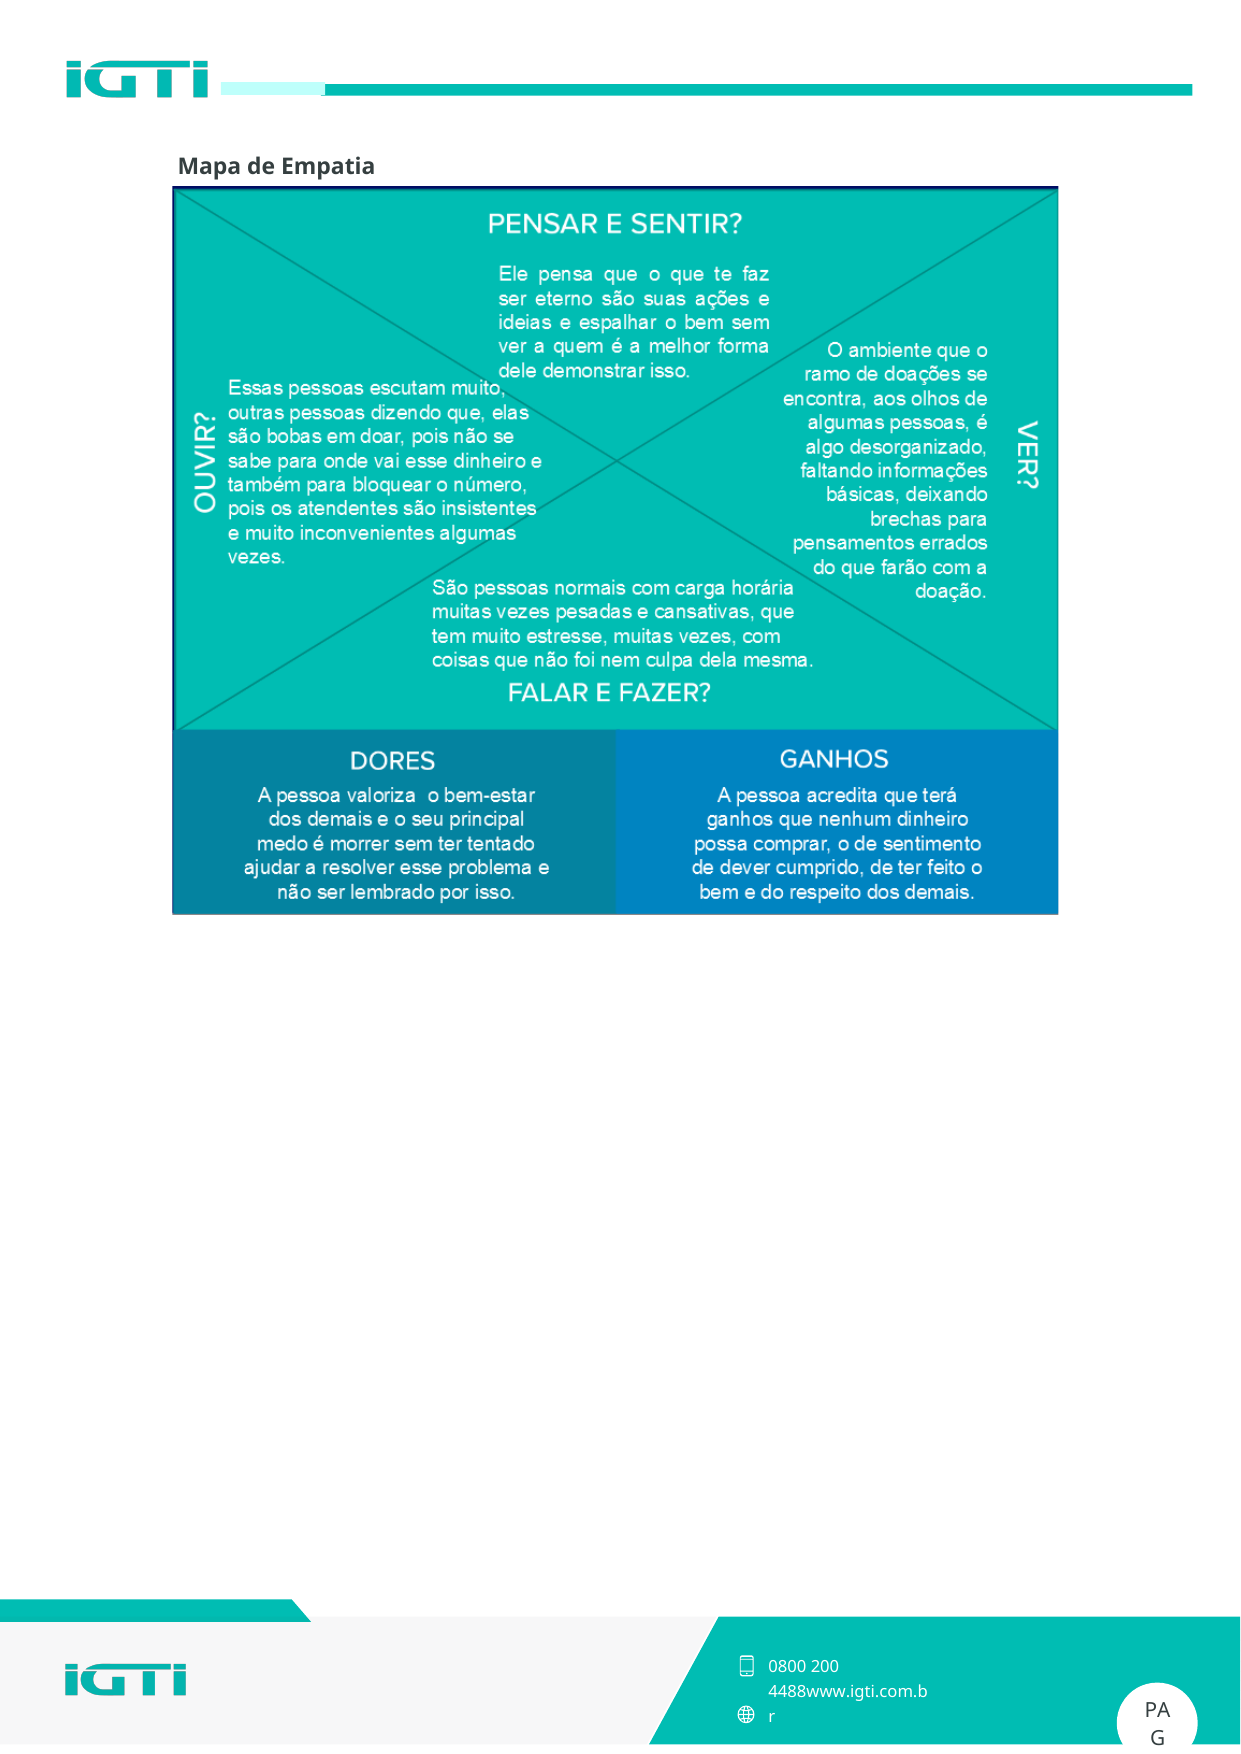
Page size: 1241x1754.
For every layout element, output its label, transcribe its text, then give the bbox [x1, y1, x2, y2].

picture [494, 864, 514, 874]
picture [827, 889, 838, 897]
picture [441, 889, 447, 903]
picture [513, 836, 534, 850]
picture [413, 864, 423, 874]
picture [728, 840, 735, 850]
picture [904, 864, 913, 872]
picture [774, 889, 780, 898]
picture [58, 1658, 193, 1701]
picture [936, 840, 940, 850]
picture [888, 792, 904, 806]
picture [450, 864, 465, 878]
picture [370, 751, 387, 769]
picture [172, 186, 1059, 730]
picture [742, 811, 749, 825]
picture [842, 840, 848, 850]
picture [810, 840, 818, 850]
picture [871, 884, 885, 898]
picture [468, 860, 487, 874]
picture [843, 816, 850, 825]
picture [331, 840, 340, 850]
picture [496, 837, 510, 850]
picture [486, 840, 494, 850]
picture [799, 750, 815, 767]
picture [760, 792, 767, 802]
picture [279, 889, 286, 898]
picture [539, 864, 548, 874]
picture [693, 860, 713, 874]
picture [917, 889, 926, 897]
picture [262, 840, 267, 850]
picture [468, 837, 483, 850]
picture [907, 792, 917, 799]
picture [929, 889, 937, 898]
picture [457, 840, 461, 850]
picture [352, 752, 367, 769]
picture [808, 792, 816, 802]
picture [925, 811, 945, 825]
picture [350, 792, 356, 802]
picture [859, 789, 876, 802]
picture [448, 889, 468, 898]
picture [756, 816, 772, 825]
picture [400, 864, 410, 874]
picture [352, 884, 365, 898]
picture [304, 889, 310, 898]
picture [738, 840, 746, 850]
picture [378, 884, 393, 898]
picture [923, 789, 927, 802]
picture [819, 889, 825, 902]
picture [422, 751, 434, 769]
picture [499, 815, 518, 829]
picture [708, 816, 727, 829]
picture [407, 752, 418, 769]
picture [770, 792, 799, 802]
picture [965, 837, 969, 850]
picture [439, 837, 454, 850]
picture [324, 864, 329, 874]
picture [275, 836, 295, 850]
picture [435, 816, 442, 825]
picture [391, 752, 403, 769]
picture [718, 845, 726, 850]
picture [948, 792, 955, 802]
picture [818, 750, 832, 767]
picture [851, 865, 858, 874]
picture [293, 815, 301, 825]
picture [364, 860, 373, 873]
picture [891, 889, 898, 898]
picture [777, 864, 783, 871]
picture [306, 864, 314, 874]
picture [901, 811, 910, 825]
picture [245, 864, 253, 874]
picture [451, 815, 467, 829]
picture [797, 889, 816, 898]
picture [262, 860, 292, 874]
picture [731, 816, 738, 825]
picture [721, 860, 745, 874]
picture [842, 886, 849, 898]
picture [819, 792, 825, 802]
picture [835, 788, 855, 802]
picture [827, 792, 833, 801]
picture [838, 860, 855, 874]
picture [800, 840, 808, 850]
picture [341, 840, 371, 850]
picture [485, 815, 496, 825]
picture [768, 840, 785, 850]
picture [421, 840, 426, 850]
picture [331, 816, 340, 825]
picture [761, 885, 771, 898]
picture [754, 864, 769, 873]
picture [318, 889, 337, 898]
picture [477, 792, 510, 802]
picture [781, 750, 796, 767]
picture [871, 860, 880, 874]
picture [445, 788, 476, 802]
text Mapa de Empatia [177, 148, 1063, 181]
picture [945, 889, 953, 898]
picture [429, 792, 438, 802]
picture [934, 864, 943, 872]
picture [258, 788, 271, 802]
picture [884, 840, 912, 850]
picture [357, 792, 366, 802]
picture [855, 750, 872, 767]
picture [820, 816, 839, 825]
picture [406, 840, 420, 850]
picture [389, 864, 394, 873]
picture [916, 837, 923, 850]
picture [946, 861, 953, 874]
picture [377, 864, 386, 874]
picture [928, 860, 933, 873]
picture [799, 864, 807, 873]
picture [300, 792, 339, 802]
picture [754, 840, 762, 850]
picture [364, 815, 372, 825]
picture [269, 811, 291, 825]
picture [58, 54, 216, 104]
picture [851, 889, 860, 898]
picture [473, 815, 481, 825]
picture [413, 815, 431, 825]
picture [396, 884, 434, 898]
picture [342, 864, 361, 874]
picture [905, 885, 914, 898]
picture [384, 840, 388, 850]
picture [899, 861, 903, 874]
picture [745, 889, 754, 898]
picture [808, 864, 813, 873]
picture [512, 789, 526, 802]
picture [341, 815, 355, 825]
picture [268, 840, 272, 850]
picture [481, 889, 510, 898]
picture [816, 864, 834, 878]
picture [822, 840, 826, 850]
picture [855, 836, 864, 850]
picture [961, 889, 968, 898]
picture [392, 792, 403, 802]
picture [427, 840, 431, 850]
picture [798, 816, 811, 825]
picture [788, 864, 795, 874]
picture [329, 864, 339, 874]
picture [419, 864, 441, 874]
picture [972, 864, 981, 872]
picture [836, 750, 851, 767]
picture [883, 864, 892, 871]
picture [780, 816, 789, 829]
picture [308, 811, 328, 825]
picture [958, 816, 967, 825]
picture [522, 864, 530, 874]
picture [701, 884, 720, 898]
picture [915, 816, 922, 825]
picture [718, 788, 730, 801]
picture [875, 750, 888, 767]
picture [298, 840, 307, 850]
picture [395, 815, 405, 825]
picture [371, 840, 381, 850]
picture [696, 840, 715, 854]
picture [972, 840, 980, 850]
picture [876, 816, 884, 825]
picture [368, 889, 376, 898]
picture [378, 815, 387, 825]
picture [289, 889, 297, 898]
picture [930, 792, 946, 801]
picture [278, 792, 297, 806]
picture [727, 889, 732, 898]
picture [295, 864, 299, 874]
picture [786, 840, 790, 850]
picture [396, 840, 404, 850]
picture [374, 792, 389, 802]
picture [867, 843, 876, 850]
picture [406, 792, 414, 802]
picture [741, 792, 757, 802]
picture [930, 840, 935, 850]
picture [955, 865, 962, 874]
picture [958, 864, 964, 871]
picture [943, 840, 962, 850]
picture [313, 840, 323, 850]
